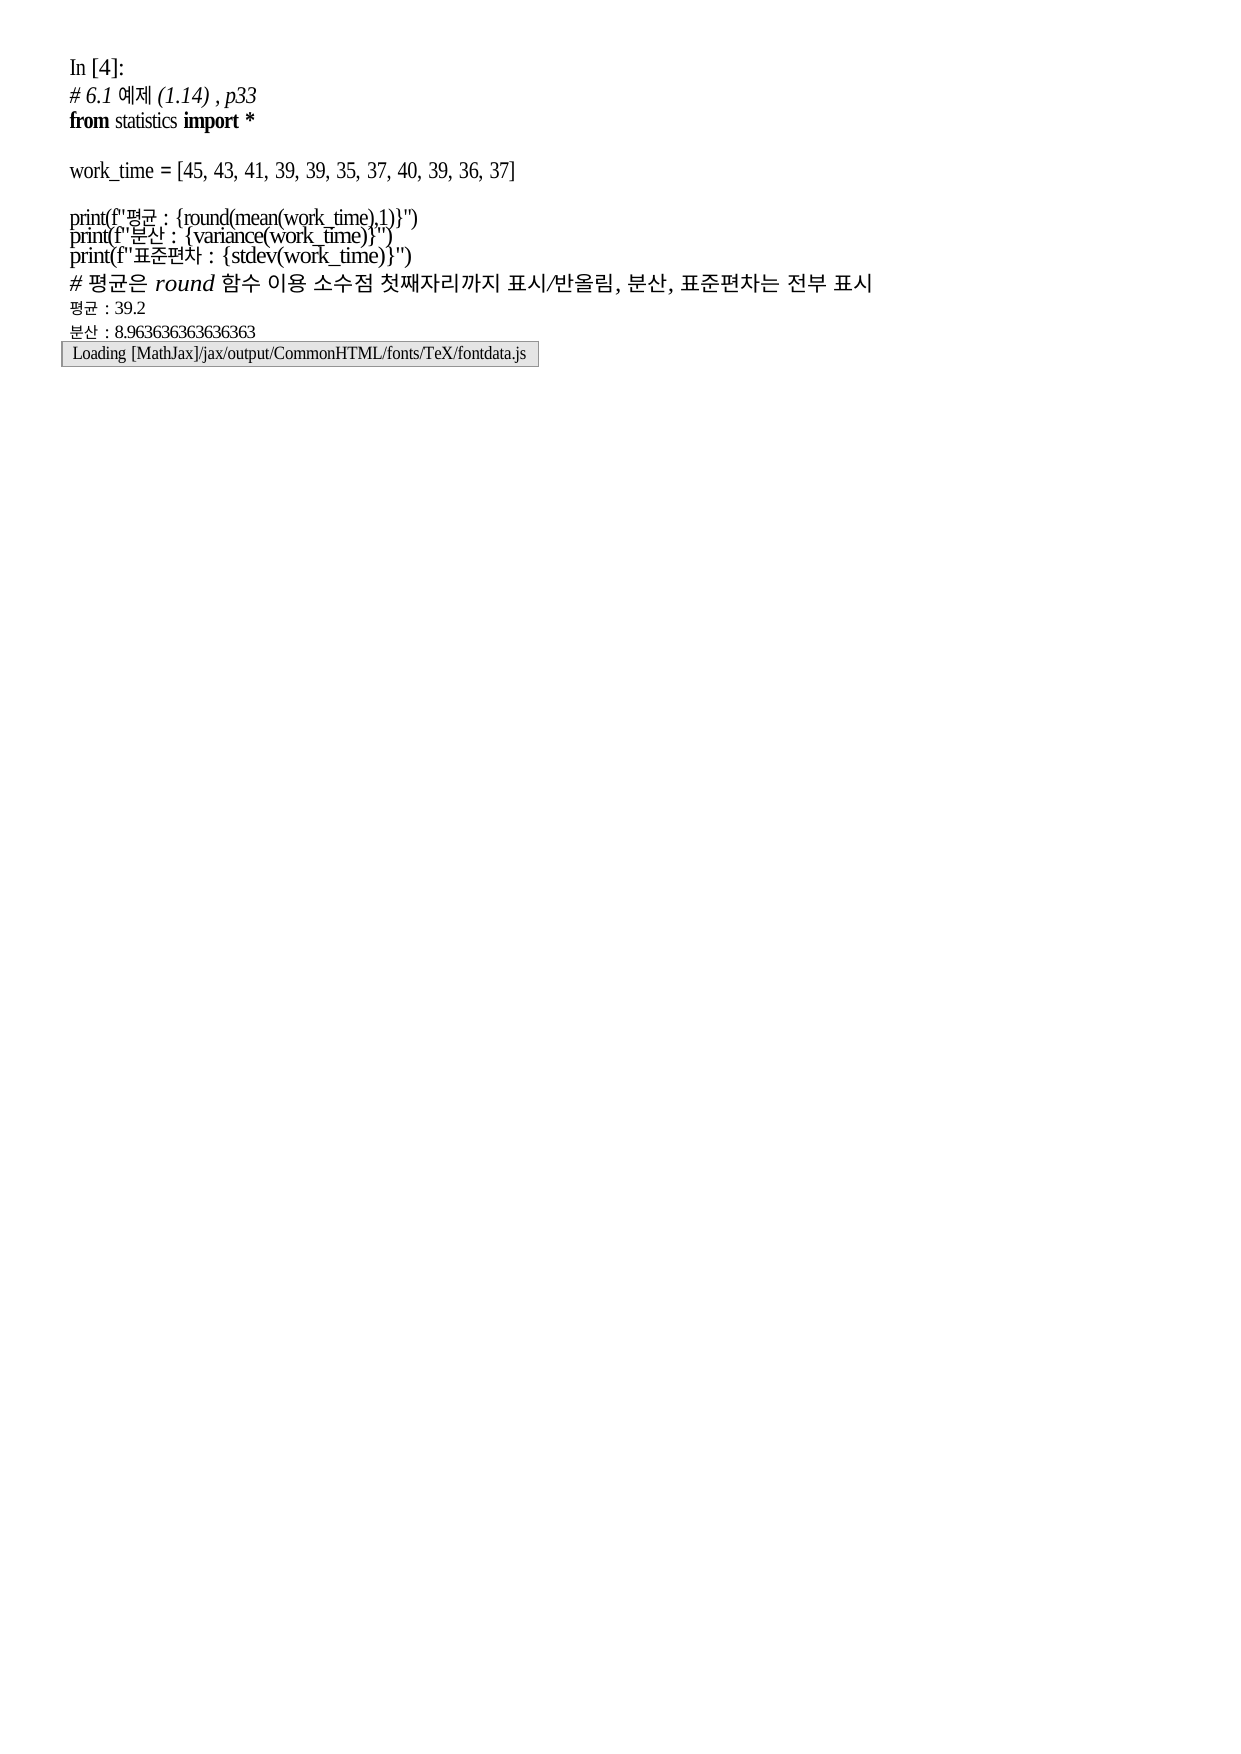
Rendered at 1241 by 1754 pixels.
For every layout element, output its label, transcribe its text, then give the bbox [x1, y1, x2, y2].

text work_time = [45, 43, 41, 39, 39, 35, 37, 40, 39, 36, 37] [69, 156, 1190, 183]
text 분산 : 8.963636363636363 [69, 319, 1190, 343]
text In [4]: [69, 56, 1190, 80]
text # 6.1 예제 (1.14) , p33 [69, 80, 1190, 110]
text # 평균은 round 함수 이용 소수점 첫째자리까지 표시/반올림, 분산, 표준편차는 전부 표시 [69, 270, 1190, 296]
text 평균 : 39.2 [69, 296, 1190, 319]
text print(f"평균 : {round(mean(work_time),1)}") print(f"분산 : {variance(work_time)}") print(f"표준편차 : {stdev(work_time)}") [69, 210, 457, 270]
text from statistics import * [69, 110, 1190, 133]
